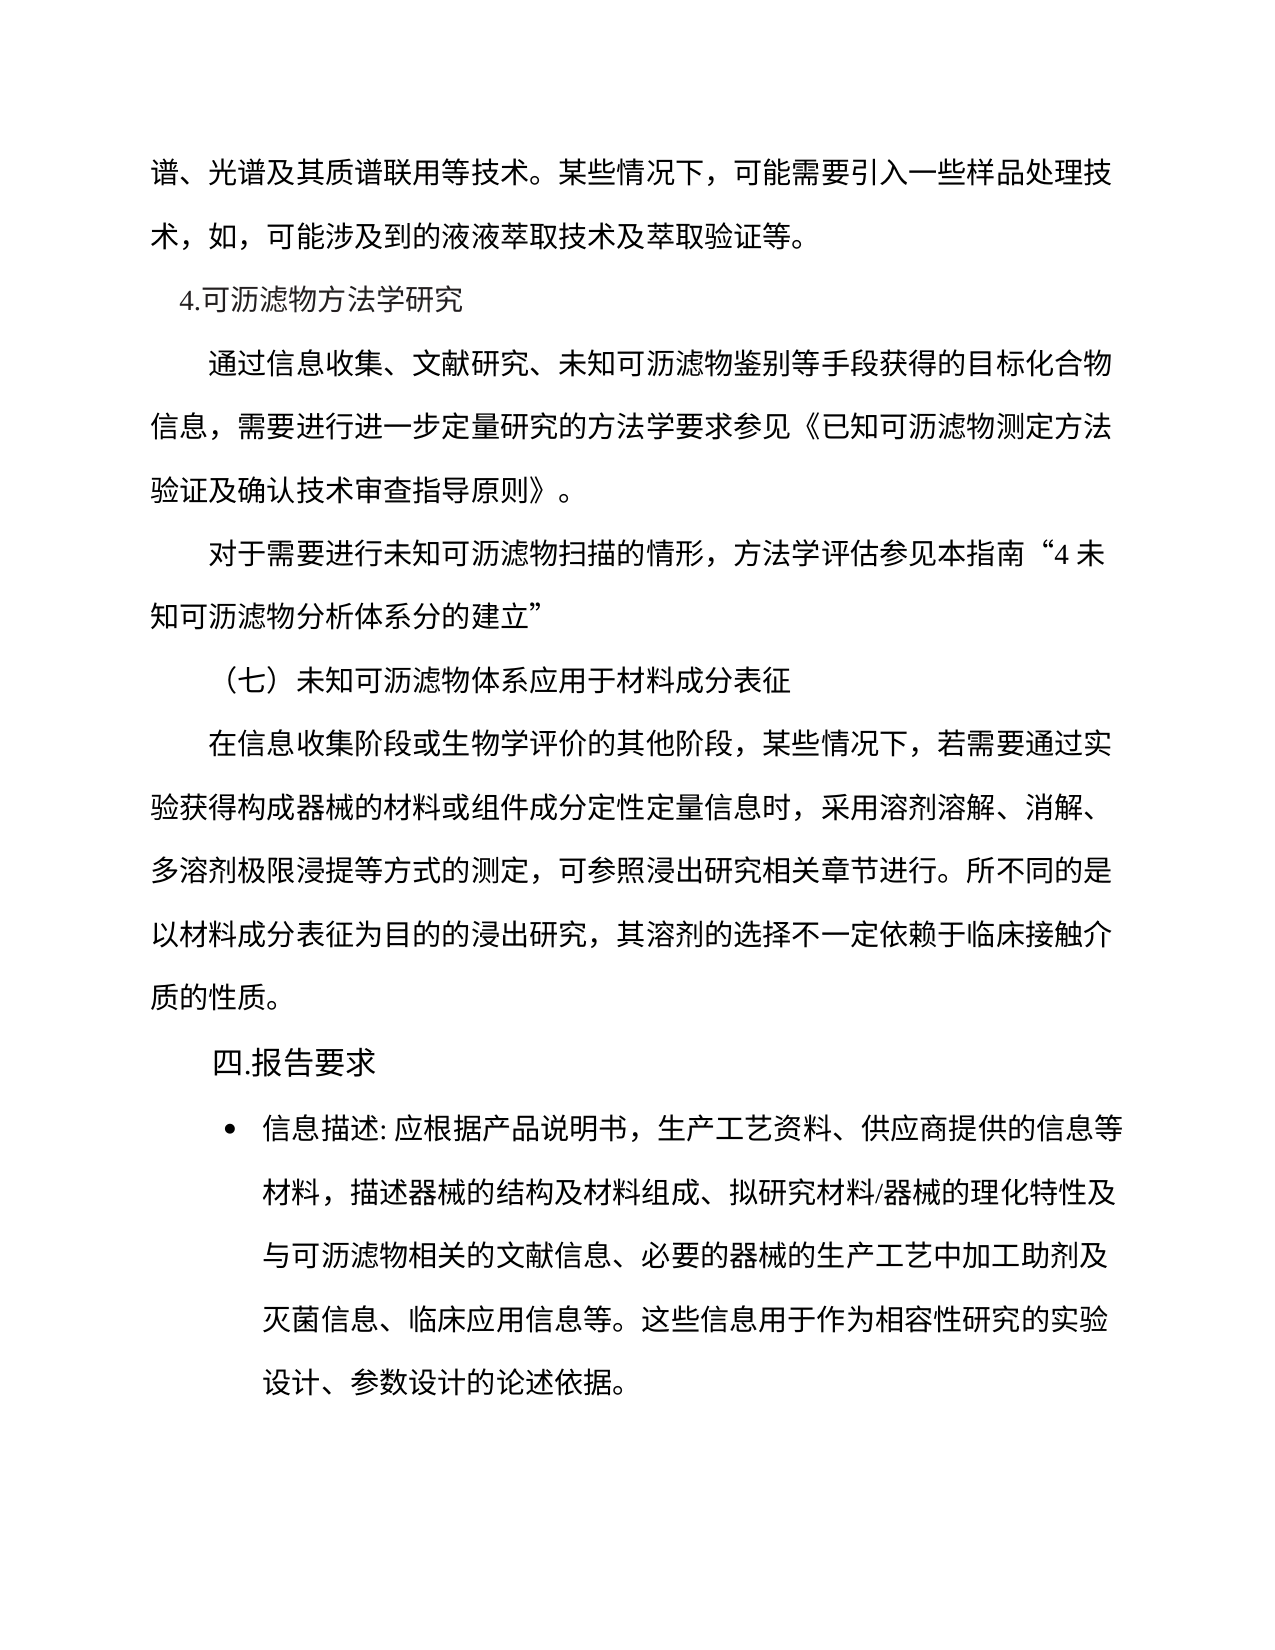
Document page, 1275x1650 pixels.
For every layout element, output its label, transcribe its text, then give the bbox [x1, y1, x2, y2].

text 对于需要进行未知可沥滤物扫描的情形，方法学评估参见本指南“4 未知可沥滤物分析体系分的建立” [150, 531, 1125, 636]
list 信息描述: 应根据产品说明书，生产工艺资料、供应商提供的信息等材料，描述器械的结构及材料组成、拟研究材料/器械的理化特性及与可沥滤物相关的文献信息、必要的器械的生产工艺中加工助剂及灭菌信息、临床应用信息等。这些信息用于作为相容性研究的实验设计、参数设计的论述依据。 [225, 1106, 1125, 1402]
text （七）未知可沥滤物体系应用于材料成分表征 [150, 657, 1125, 700]
text 通过信息收集、文献研究、未知可沥滤物鉴别等手段获得的目标化合物信息，需要进行进一步定量研究的方法学要求参见《已知可沥滤物测定方法验证及确认技术审查指导原则》。 [150, 340, 1125, 509]
text 在信息收集阶段或生物学评价的其他阶段，某些情况下，若需要通过实验获得构成器械的材料或组件成分定性定量信息时，采用溶剂溶解、消解、多溶剂极限浸提等方式的测定，可参照浸出研究相关章节进行。所不同的是以材料成分表征为目的的浸出研究，其溶剂的选择不一定依赖于临床接触介质的性质。 [150, 721, 1125, 1017]
text 4.可沥滤物方法学研究 [150, 277, 1125, 319]
text 四.报告要求 [150, 1038, 1125, 1083]
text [150, 150, 1125, 256]
